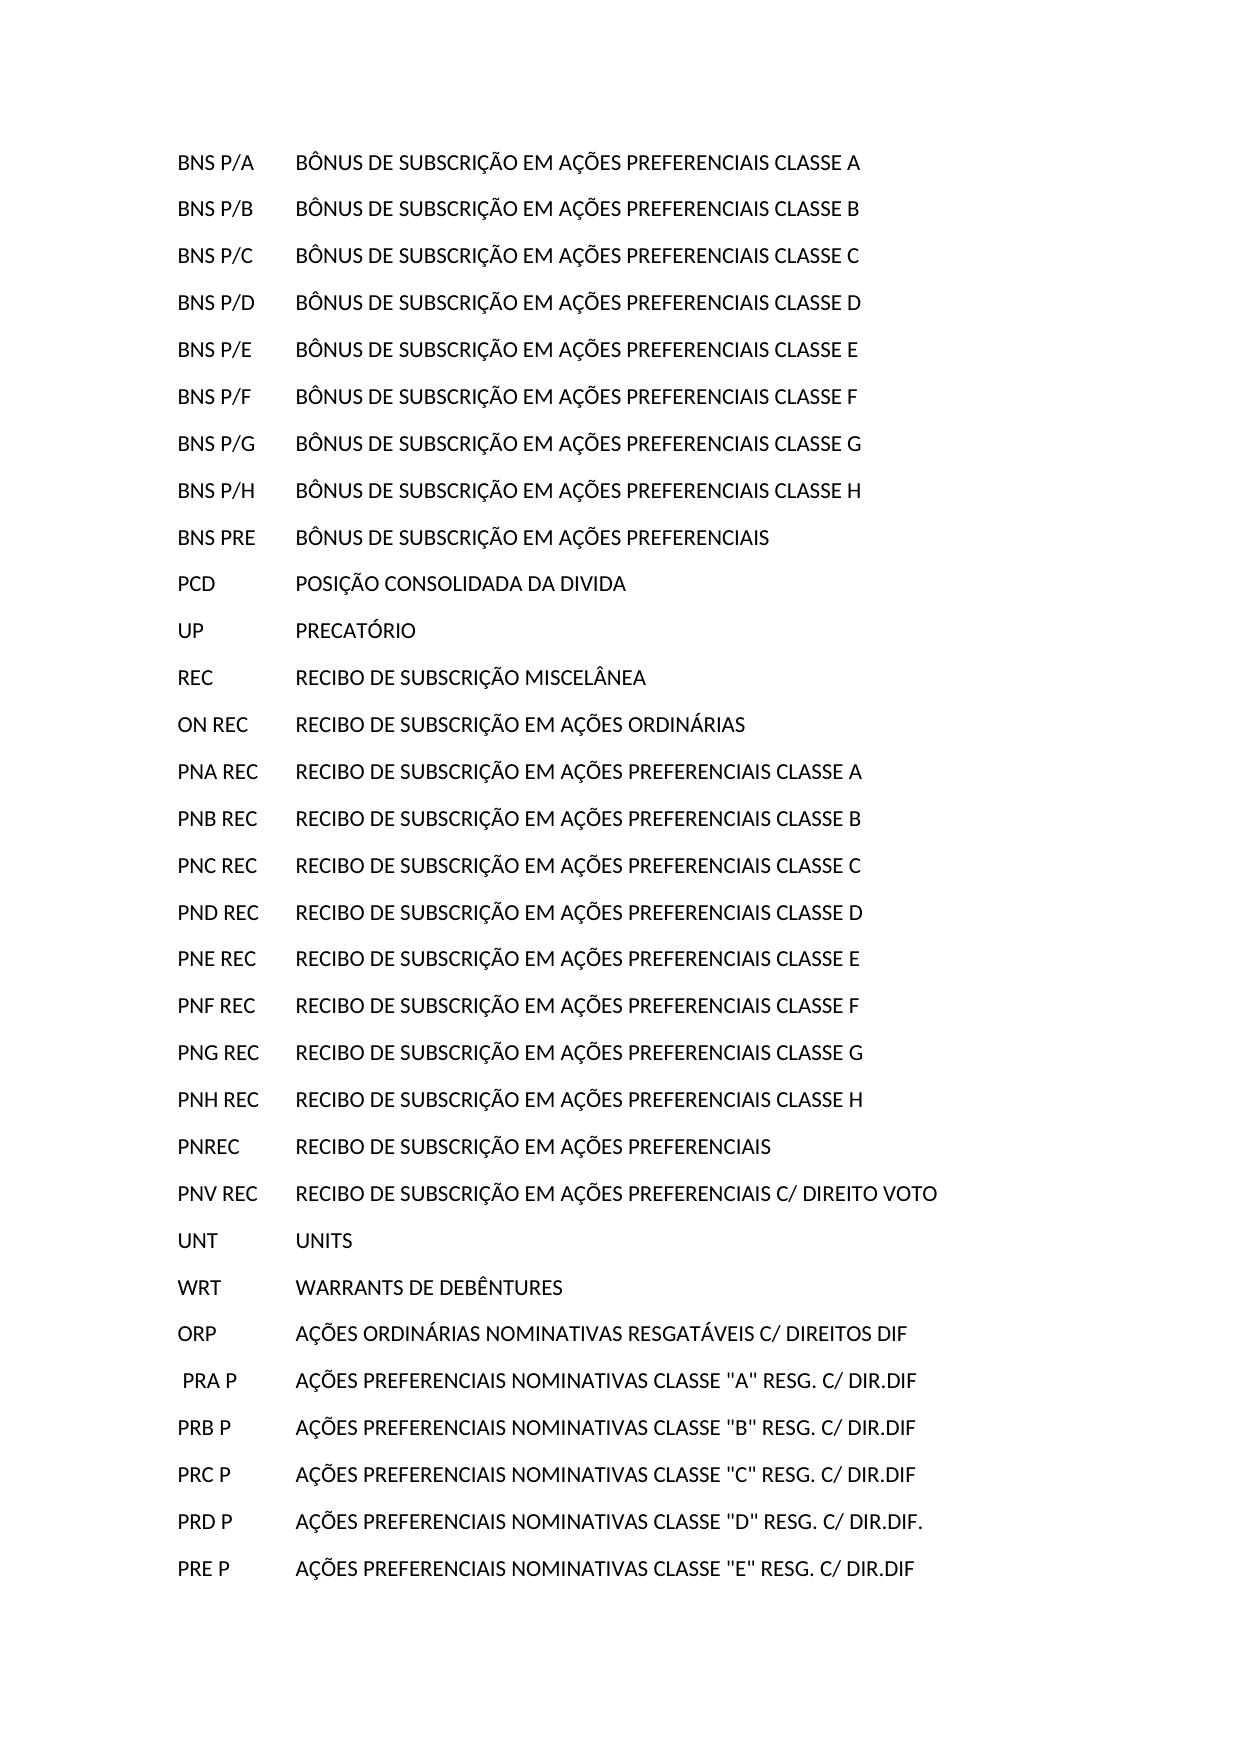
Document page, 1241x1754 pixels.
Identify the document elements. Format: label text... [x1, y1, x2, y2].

text BNS P/G BÔNUS DE SUBSCRIÇÃO EM AÇÕES PREFERENCIAIS CLASSE G [177, 429, 1063, 457]
text BNS P/F BÔNUS DE SUBSCRIÇÃO EM AÇÕES PREFERENCIAIS CLASSE F [177, 382, 1063, 410]
text WRT WARRANTS DE DEBÊNTURES [177, 1273, 1063, 1301]
text ON REC RECIBO DE SUBSCRIÇÃO EM AÇÕES ORDINÁRIAS [177, 710, 1063, 738]
text PRD P AÇÕES PREFERENCIAIS NOMINATIVAS CLASSE "D" RESG. C/ DIR.DIF. [177, 1507, 1063, 1535]
text PCD POSIÇÃO CONSOLIDADA DA DIVIDA [177, 569, 1063, 597]
text UP PRECATÓRIO [177, 616, 1063, 644]
text PRB P AÇÕES PREFERENCIAIS NOMINATIVAS CLASSE "B" RESG. C/ DIR.DIF [177, 1413, 1063, 1441]
text PND REC RECIBO DE SUBSCRIÇÃO EM AÇÕES PREFERENCIAIS CLASSE D [177, 898, 1063, 926]
text BNS P/E BÔNUS DE SUBSCRIÇÃO EM AÇÕES PREFERENCIAIS CLASSE E [177, 335, 1063, 363]
text PNREC RECIBO DE SUBSCRIÇÃO EM AÇÕES PREFERENCIAIS [177, 1132, 1063, 1160]
text PNC REC RECIBO DE SUBSCRIÇÃO EM AÇÕES PREFERENCIAIS CLASSE C [177, 851, 1063, 879]
text UNT UNITS [177, 1226, 1063, 1254]
text BNS P/C BÔNUS DE SUBSCRIÇÃO EM AÇÕES PREFERENCIAIS CLASSE C [177, 241, 1063, 269]
text PNE REC RECIBO DE SUBSCRIÇÃO EM AÇÕES PREFERENCIAIS CLASSE E [177, 944, 1063, 972]
text BNS P/H BÔNUS DE SUBSCRIÇÃO EM AÇÕES PREFERENCIAIS CLASSE H [177, 476, 1063, 504]
text BNS P/B BÔNUS DE SUBSCRIÇÃO EM AÇÕES PREFERENCIAIS CLASSE B [177, 194, 1063, 222]
text PNV REC RECIBO DE SUBSCRIÇÃO EM AÇÕES PREFERENCIAIS C/ DIREITO VOTO [177, 1179, 1063, 1207]
text PNF REC RECIBO DE SUBSCRIÇÃO EM AÇÕES PREFERENCIAIS CLASSE F [177, 991, 1063, 1019]
text PRC P AÇÕES PREFERENCIAIS NOMINATIVAS CLASSE "C" RESG. C/ DIR.DIF [177, 1460, 1063, 1488]
text BNS PRE BÔNUS DE SUBSCRIÇÃO EM AÇÕES PREFERENCIAIS [177, 523, 1063, 551]
text BNS P/D BÔNUS DE SUBSCRIÇÃO EM AÇÕES PREFERENCIAIS CLASSE D [177, 288, 1063, 316]
text PNG REC RECIBO DE SUBSCRIÇÃO EM AÇÕES PREFERENCIAIS CLASSE G [177, 1038, 1063, 1066]
text BNS P/A BÔNUS DE SUBSCRIÇÃO EM AÇÕES PREFERENCIAIS CLASSE A [177, 148, 1063, 176]
text PNH REC RECIBO DE SUBSCRIÇÃO EM AÇÕES PREFERENCIAIS CLASSE H [177, 1085, 1063, 1113]
text PNA REC RECIBO DE SUBSCRIÇÃO EM AÇÕES PREFERENCIAIS CLASSE A [177, 757, 1063, 785]
text PNB REC RECIBO DE SUBSCRIÇÃO EM AÇÕES PREFERENCIAIS CLASSE B [177, 804, 1063, 832]
text PRA P AÇÕES PREFERENCIAIS NOMINATIVAS CLASSE "A" RESG. C/ DIR.DIF [177, 1366, 1063, 1394]
text REC RECIBO DE SUBSCRIÇÃO MISCELÂNEA [177, 663, 1063, 691]
text ORP AÇÕES ORDINÁRIAS NOMINATIVAS RESGATÁVEIS C/ DIREITOS DIF [177, 1319, 1063, 1347]
text PRE P AÇÕES PREFERENCIAIS NOMINATIVAS CLASSE "E" RESG. C/ DIR.DIF [177, 1554, 1063, 1582]
